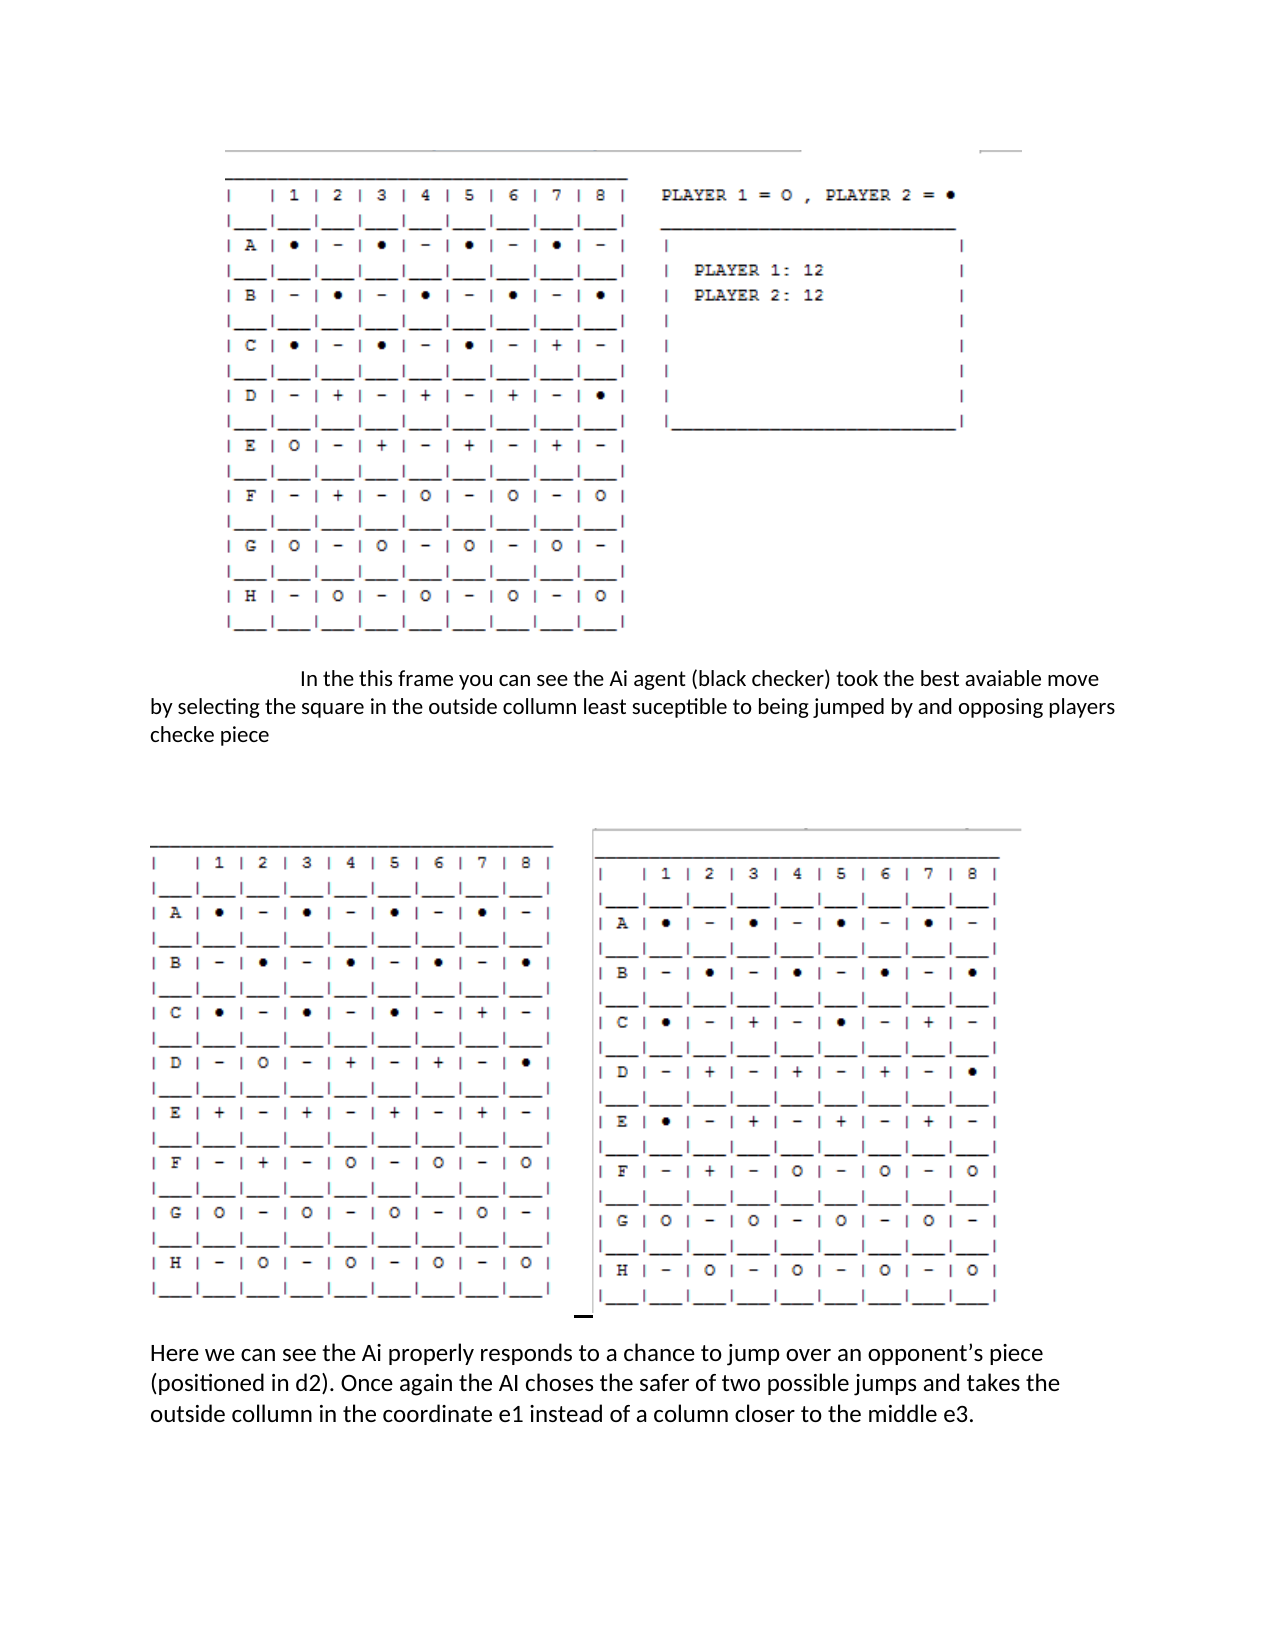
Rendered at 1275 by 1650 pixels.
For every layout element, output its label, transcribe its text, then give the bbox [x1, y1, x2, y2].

text Here we can see the Ai properly responds to a chance to jump over an opponent’s piece (positioned in d2). Once again the AI choses the safer of two possible jumps and takes the outside collumn in the coordinate e1 instead of a column closer to the middle e3. [150, 1337, 1125, 1429]
picture [592, 828, 1022, 1313]
text In the this frame you can see the Ai agent (black checker) took the best avaiable move by selecting the square in the outside collumn least suceptible to being jumped by and opposing players checke piece [150, 664, 1125, 748]
picture [150, 826, 574, 1312]
picture [225, 150, 1022, 639]
